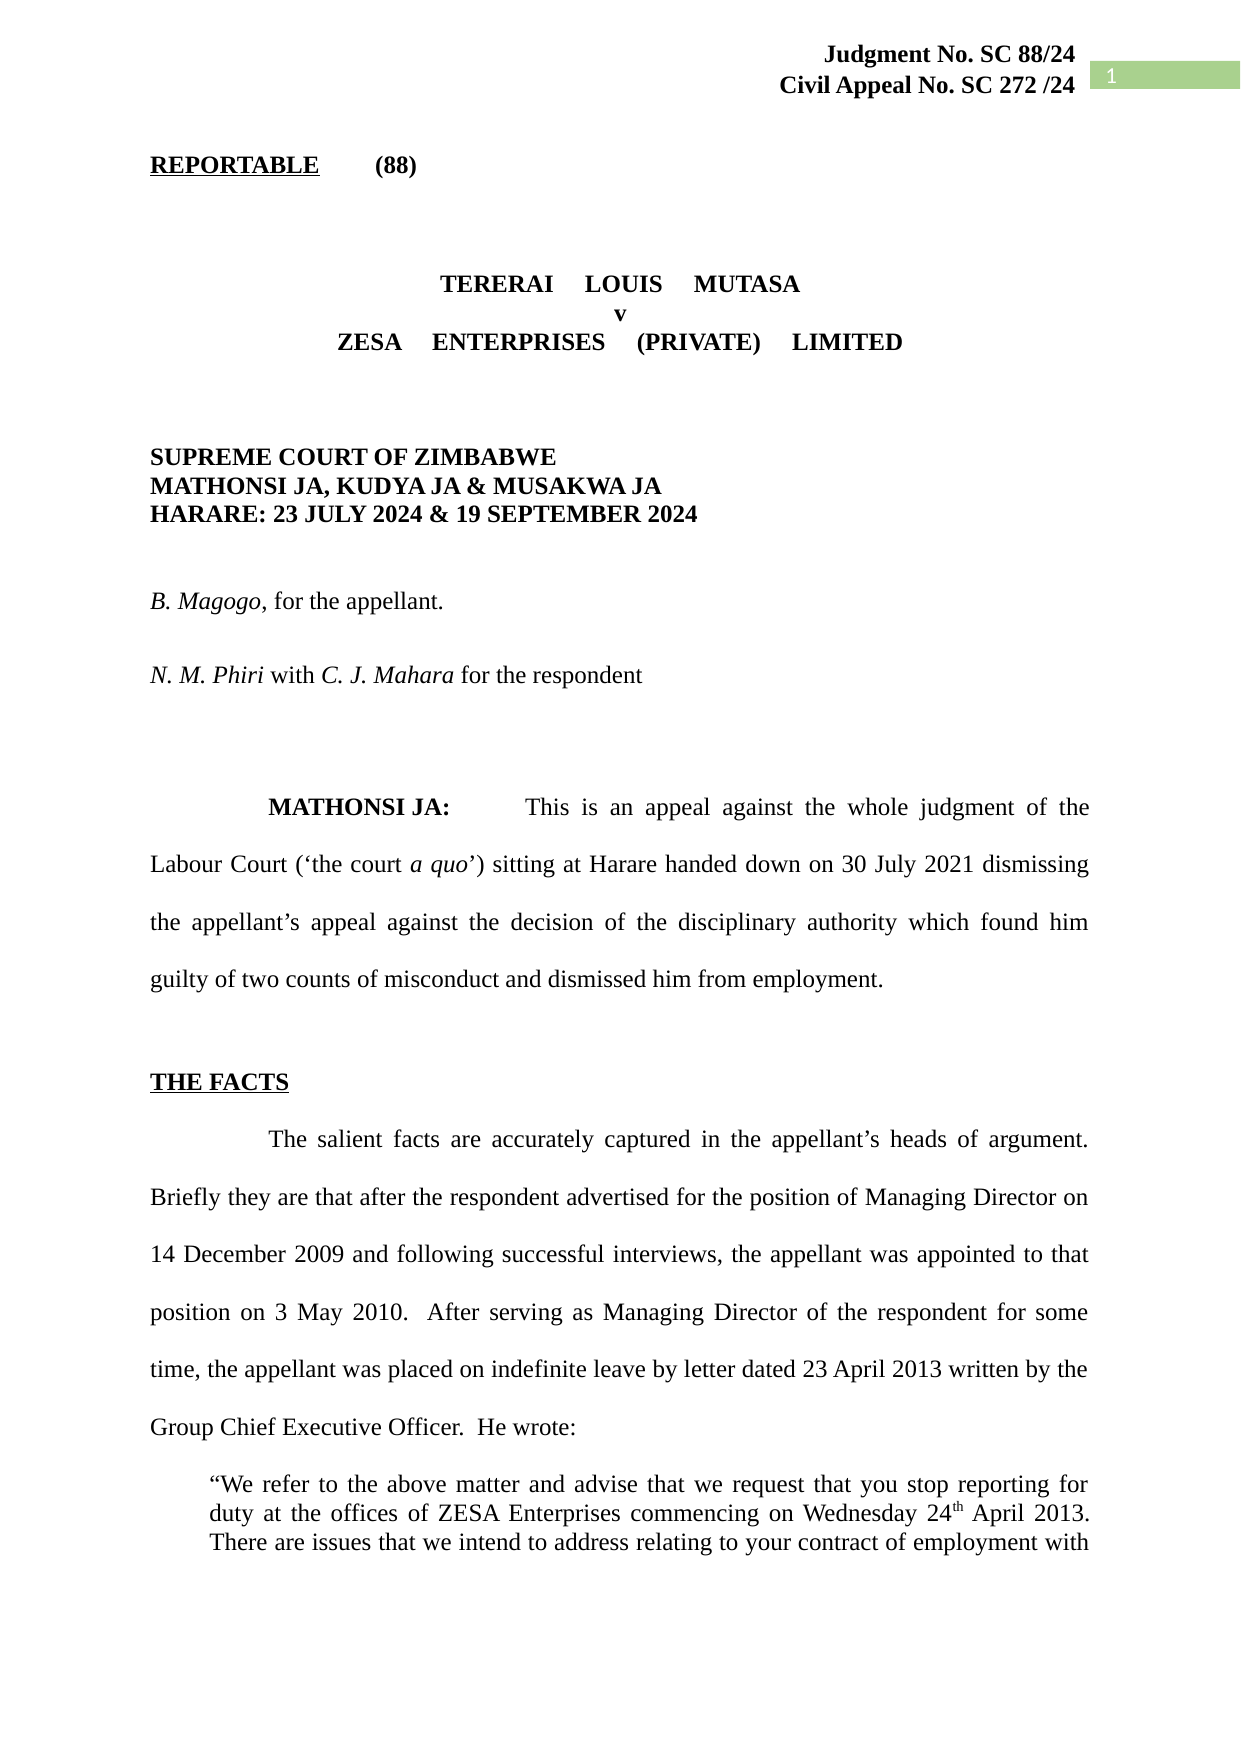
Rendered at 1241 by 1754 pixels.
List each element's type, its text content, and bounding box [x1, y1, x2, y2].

text TERERAI LOUIS MUTASA [150, 269, 1090, 298]
text N. M. Phiri with C. J. Mahara for the respondent [150, 660, 1090, 689]
text REPORTABLE (88) [150, 150, 1090, 179]
text B. Magogo, for the appellant. [150, 586, 1090, 614]
text SUPREME COURT OF ZIMBABWE [150, 442, 1090, 471]
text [209, 1469, 1090, 1556]
text ZESA ENTERPRISES (PRIVATE) LIMITED [150, 327, 1090, 356]
text MATHONSI JA: This is an appeal against the whole judgment of the Labour Court (‘the court a quo’) sitting at Harare handed down on 30 July 2021 dismissing the appellant’s appeal against the decision of the disciplinary authority which found him guilty of two counts of misconduct and dismissed him from employment. [150, 792, 1090, 993]
text THE FACTS [150, 1067, 1090, 1096]
text v [150, 298, 1090, 327]
text The salient facts are accurately captured in the appellant’s heads of argument. Briefly they are that after the respondent advertised for the position of Managing Director on 14 December 2009 and following successful interviews, the appellant was appointed to that position on 3 May 2010. After serving as Managing Director of the respondent for some time, the appellant was placed on indefinite leave by letter dated 23 April 2013 written by the Group Chief Executive Officer. He wrote: [150, 1124, 1090, 1441]
text MATHONSI JA, KUDYA JA & MUSAKWA JA [150, 471, 1090, 499]
text HARARE: 23 JULY 2024 & 19 SEPTEMBER 2024 [150, 499, 1090, 528]
